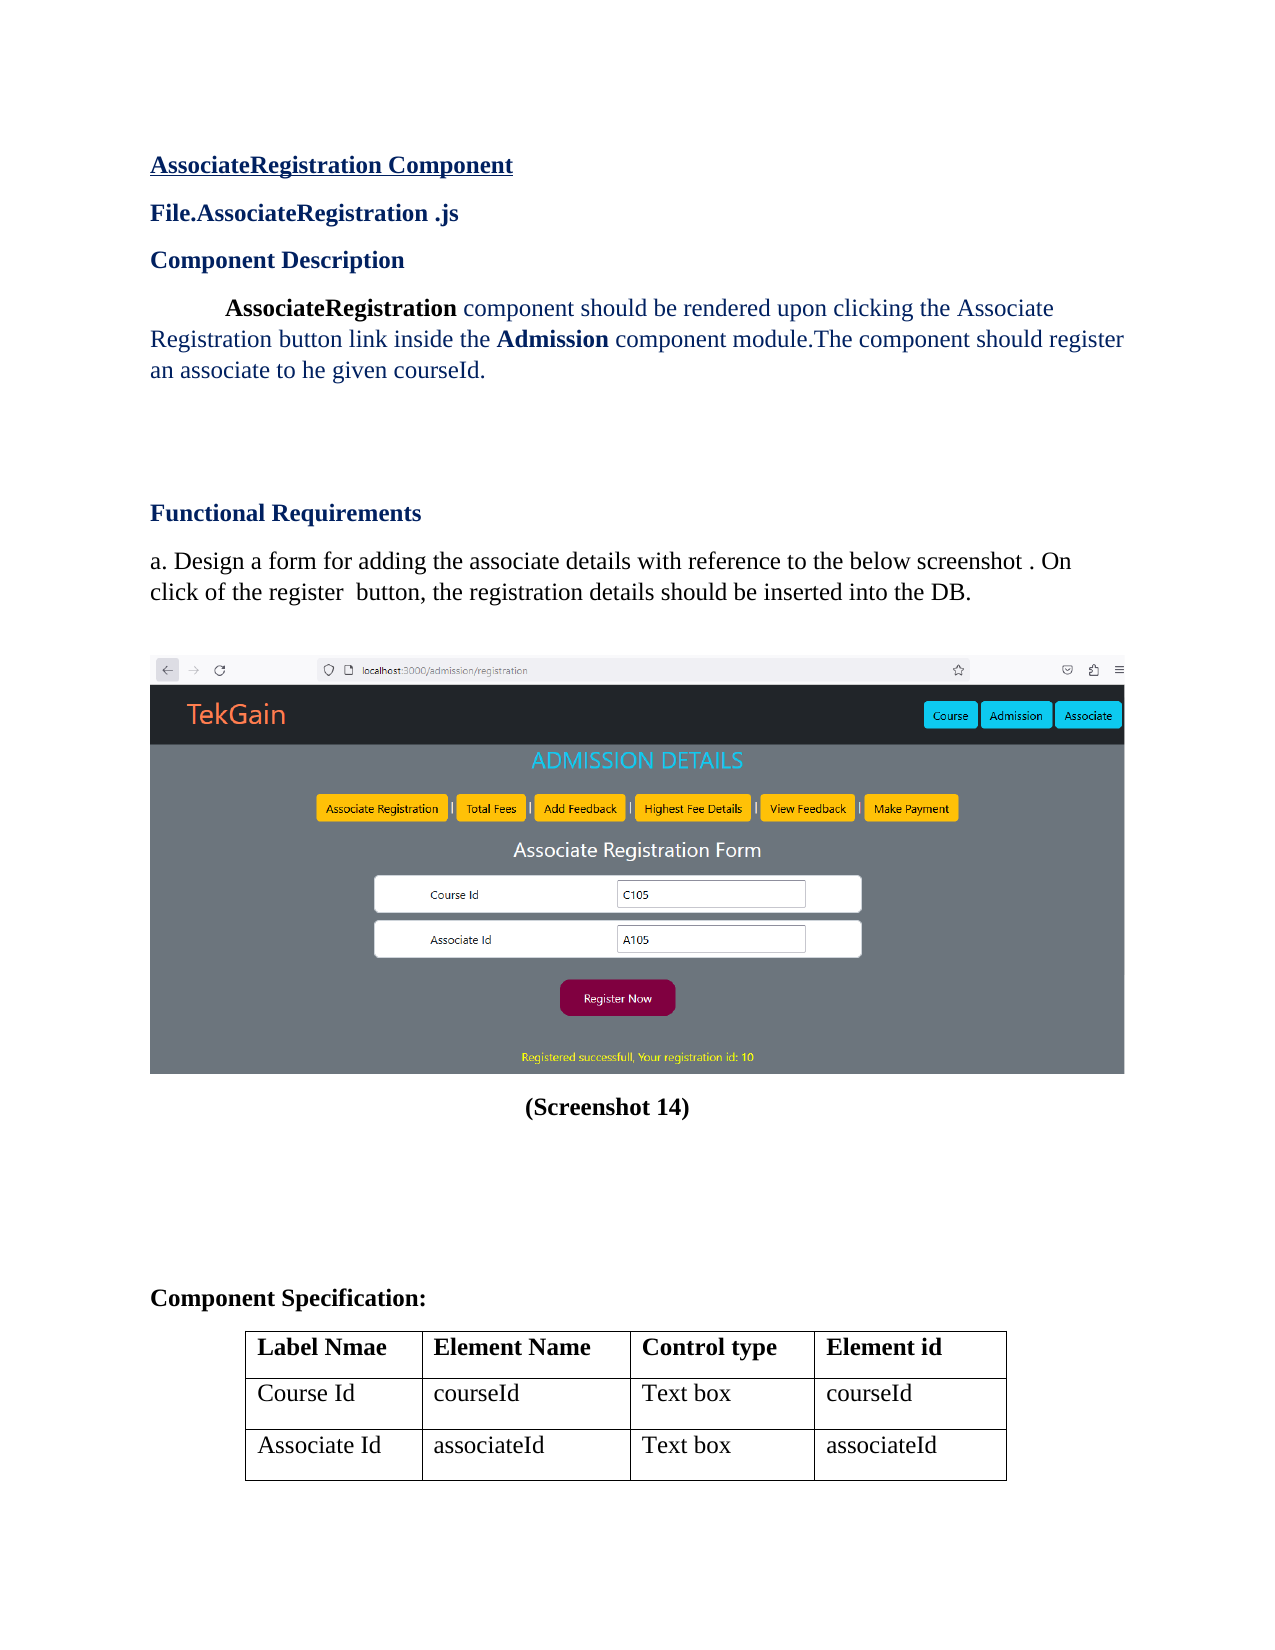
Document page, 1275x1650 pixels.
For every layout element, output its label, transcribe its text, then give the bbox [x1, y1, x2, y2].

list Design a form for adding the associate details with reference to the below screenshot . On click of the register button, the registration details should be inserted into the DB. [150, 546, 1125, 606]
table_cell Text box [631, 1379, 814, 1429]
table_cell associateId [423, 1430, 630, 1480]
picture [150, 655, 1125, 1074]
text (Screenshot 14) [150, 1092, 1125, 1121]
table_cell courseId [815, 1379, 1006, 1429]
table_cell Text box [631, 1430, 814, 1480]
table_header Label Nmae [246, 1332, 422, 1377]
text File.AssociateRegistration .js [150, 198, 1125, 226]
table_cell associateId [815, 1430, 1006, 1480]
table_cell courseId [423, 1379, 630, 1429]
text Component Specification: [150, 1283, 1125, 1312]
table_header Element Name [423, 1332, 630, 1377]
table_header Element id [815, 1332, 1006, 1377]
text AssociateRegistration Component [150, 150, 1125, 179]
text AssociateRegistration component should be rendered upon clicking the Associate Registration button link inside the Admission component module.The component should register an associate to he given courseId. [150, 293, 1125, 384]
table_cell Course Id [246, 1379, 422, 1429]
text Component Description [150, 245, 1125, 274]
table_header Control type [631, 1332, 814, 1377]
text Functional Requirements [150, 498, 1125, 527]
table_cell Associate Id [246, 1430, 422, 1480]
